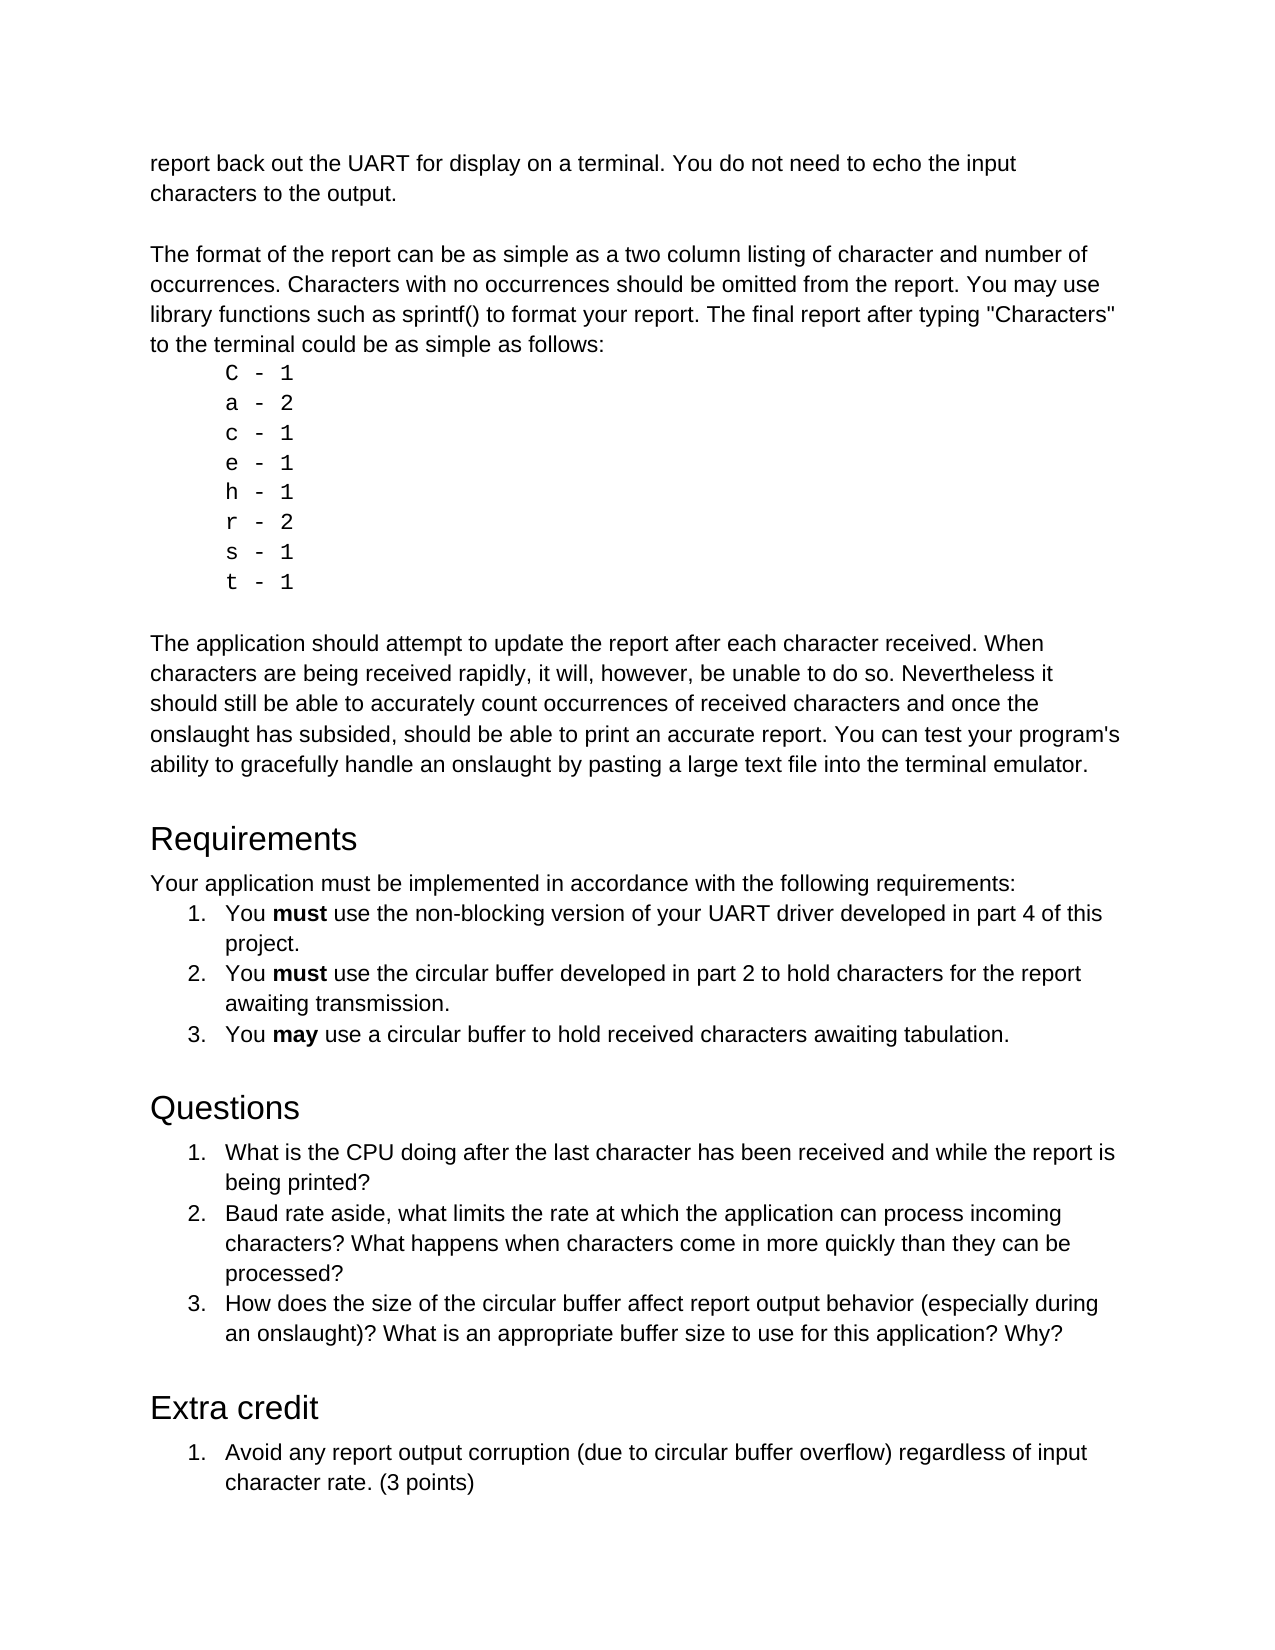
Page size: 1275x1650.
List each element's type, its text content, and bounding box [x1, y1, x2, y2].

list Baud rate aside, what limits the rate at which the application can process incoming characters? What happens when characters come in more quickly than they can be processed? [187, 1199, 1125, 1286]
subtitle Questions [150, 1088, 1125, 1127]
text t - 1 [225, 570, 1125, 596]
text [150, 150, 1125, 207]
list You may use a circular buffer to hold received characters awaiting tabulation. [187, 1021, 1125, 1047]
subtitle Requirements [150, 818, 1125, 857]
list You must use the non-blocking version of your UART driver developed in part 4 of this project. [187, 900, 1125, 956]
list Avoid any report output corruption (due to circular buffer overflow) regardless of input character rate. (3 points) [187, 1439, 1125, 1496]
text Your application must be implemented in accordance with the following requirements: [150, 869, 1125, 896]
text r - 2 [225, 510, 1125, 536]
text The application should attempt to update the report after each character received. When characters are being received rapidly, it will, however, be unable to do so. Nevertheless it should still be able to accurately count occurrences of received characters and once the onslaught has subsided, should be able to print an accurate report. You can test your program's ability to gracefully handle an onslaught by pasting a large text file into the terminal emulator. [150, 630, 1125, 777]
text e - 1 [225, 451, 1125, 477]
list What is the CPU doing after the last character has been received and while the report is being printed? [187, 1139, 1125, 1196]
list How does the size of the circular buffer affect report output behavior (especially during an onslaught)? What is an appropriate buffer size to use for this application? Why? [187, 1290, 1125, 1347]
text s - 1 [225, 540, 1125, 566]
text C - 1 [225, 361, 1125, 387]
text The format of the report can be as simple as a two column listing of character and number of occurrences. Characters with no occurrences should be omitted from the report. You may use library functions such as sprintf() to format your report. The final report after typing "Characters" to the terminal could be as simple as follows: [150, 241, 1125, 358]
list You must use the circular buffer developed in part 2 to hold characters for the report awaiting transmission. [187, 960, 1125, 1017]
subtitle Extra credit [150, 1388, 1125, 1427]
text a - 2 [225, 391, 1125, 417]
text h - 1 [225, 481, 1125, 507]
text c - 1 [225, 421, 1125, 447]
